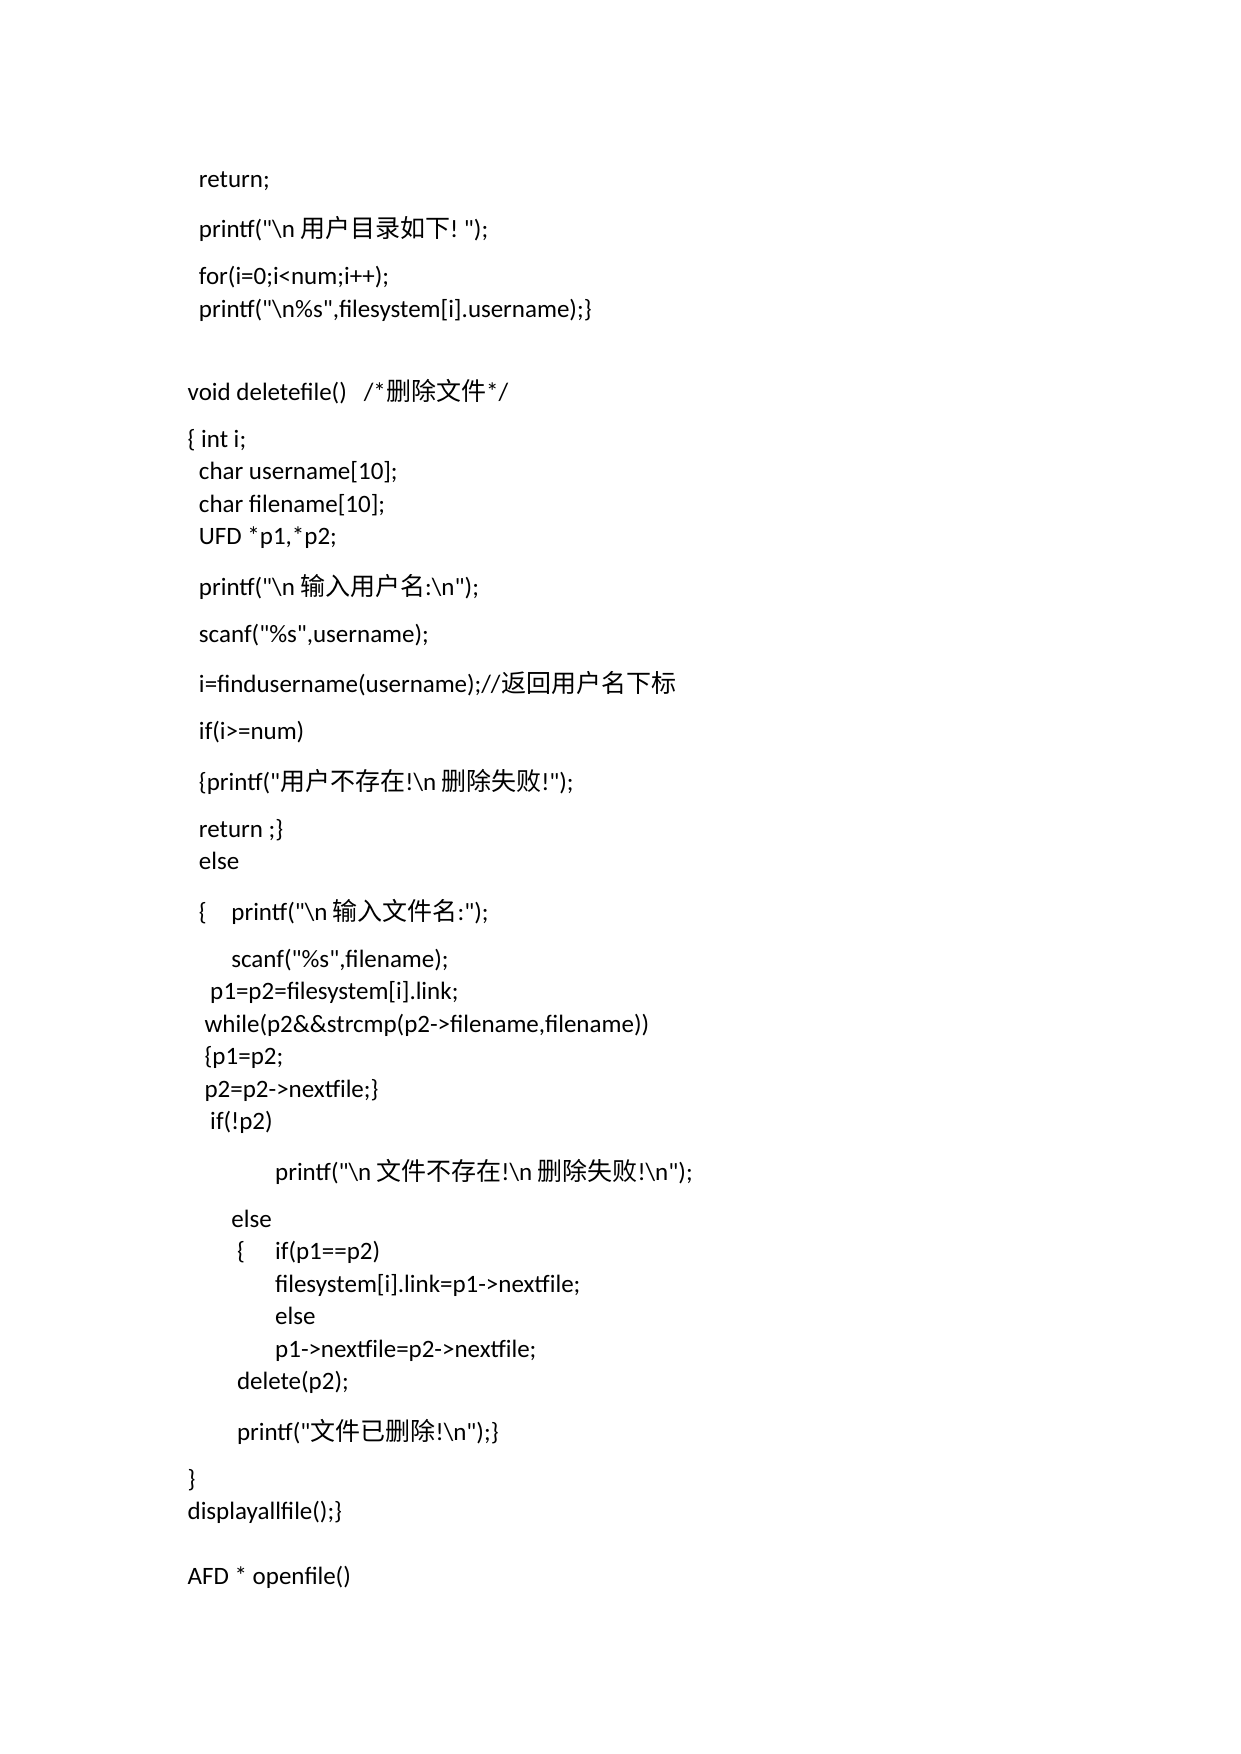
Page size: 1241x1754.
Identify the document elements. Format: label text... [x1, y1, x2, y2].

text filesystem[i].link=p1->nextfile; [187, 1267, 1053, 1299]
text else [187, 1202, 1053, 1234]
text printf("文件已删除!\n");} [187, 1397, 1053, 1462]
text scanf("%s",filename); [187, 942, 1053, 974]
text {printf("用户不存在!\n删除失败!"); [187, 747, 1053, 812]
text scanf("%s",username); [187, 617, 1053, 649]
text { int i; [187, 422, 1053, 454]
text printf("\n文件不存在!\n删除失败!\n"); [187, 1137, 1053, 1202]
text void deletefile() /*删除文件*/ [187, 357, 1053, 422]
text UFD *p1,*p2; [187, 519, 1053, 552]
text printf("\n输入用户名:\n"); [187, 552, 1053, 617]
text { printf("\n输入文件名:"); [187, 877, 1053, 942]
text for(i=0;i<num;i++); [187, 259, 1053, 292]
text else [187, 844, 1053, 877]
text return ;} [187, 812, 1053, 844]
text displayallfile();} [187, 1494, 1053, 1527]
text if(!p2) [187, 1104, 1053, 1137]
text p1->nextfile=p2->nextfile; [187, 1332, 1053, 1364]
text else [187, 1299, 1053, 1332]
text {p1=p2; [187, 1039, 1053, 1072]
text printf("\n用户目录如下! "); [187, 194, 1053, 259]
text return; [187, 162, 1053, 194]
text if(i>=num) [187, 714, 1053, 747]
text printf("\n%s",filesystem[i].username);} [187, 292, 1053, 324]
text p1=p2=filesystem[i].link; [187, 974, 1053, 1007]
text while(p2&&strcmp(p2->filename,filename)) [187, 1007, 1053, 1039]
text char username[10]; [187, 454, 1053, 487]
text delete(p2); [187, 1364, 1053, 1397]
text { if(p1==p2) [187, 1234, 1053, 1267]
text p2=p2->nextfile;} [187, 1072, 1053, 1104]
text AFD * openfile() [187, 1559, 1053, 1592]
text } [187, 1462, 1053, 1494]
text char filename[10]; [187, 487, 1053, 519]
text i=findusername(username);//返回用户名下标 [187, 649, 1053, 714]
